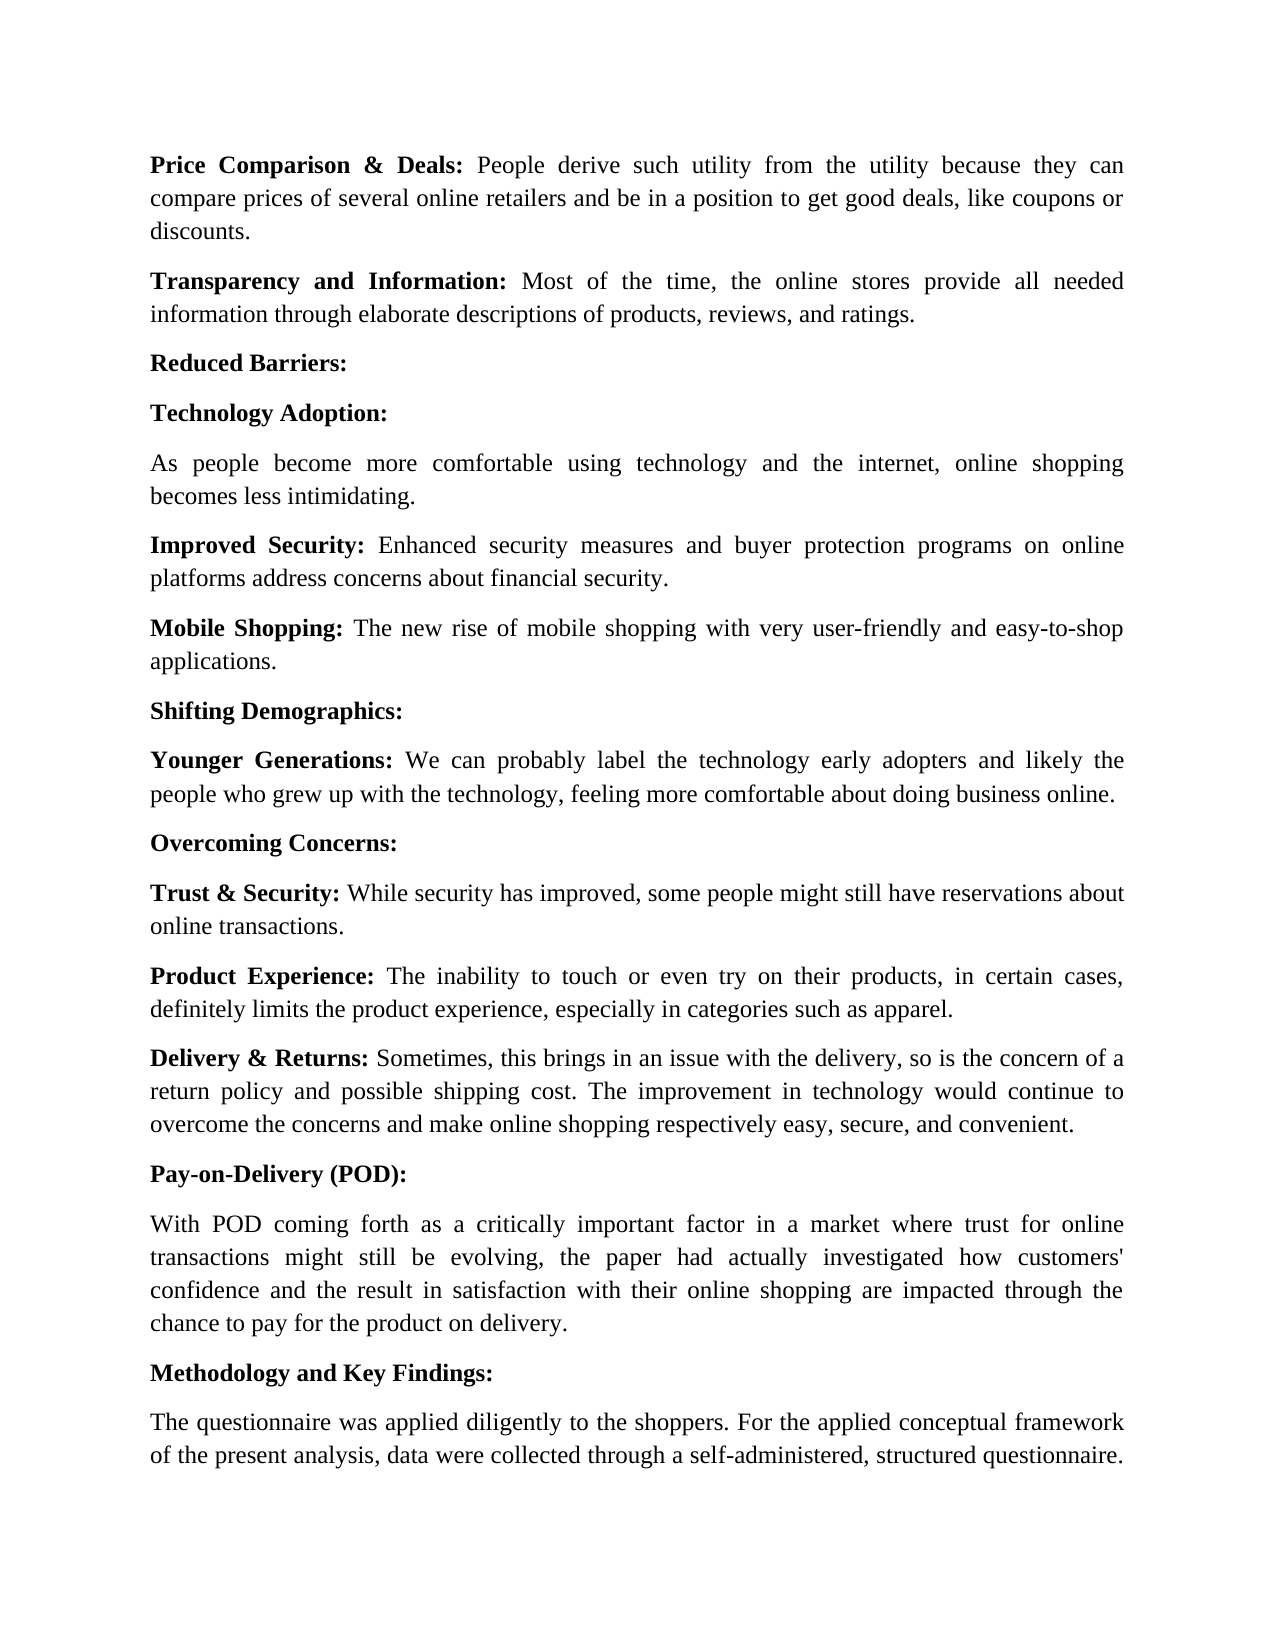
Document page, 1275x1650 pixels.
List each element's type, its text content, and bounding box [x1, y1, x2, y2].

text As people become more comfortable using technology and the internet, online shopping becomes less intimidating. [150, 448, 1125, 509]
text Product Experience: The inability to touch or even try on their products, in certain cases, definitely limits the product experience, especially in categories such as apparel. [150, 961, 1125, 1022]
text Delivery & Returns: Sometimes, this brings in an issue with the delivery, so is the concern of a return policy and possible shipping cost. The improvement in technology would continue to overcome the concerns and make online shopping respectively easy, secure, and convenient. [150, 1043, 1125, 1138]
text Price Comparison & Deals: People derive such utility from the utility because they can compare prices of several online retailers and be in a position to get good deals, like coupons or discounts. [150, 150, 1125, 245]
text Pay-on-Delivery (POD): [150, 1159, 1125, 1188]
text Technology Adoption: [150, 398, 1125, 427]
text Shifting Demographics: [150, 696, 1125, 725]
text Younger Generations: We can probably label the technology early adopters and likely the people who grew up with the technology, feeling more comfortable about doing business online. [150, 746, 1125, 807]
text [150, 1407, 1125, 1469]
text Improved Security: Enhanced security measures and buyer protection programs on online platforms address concerns about financial security. [150, 531, 1125, 592]
text Trust & Security: While security has improved, some people might still have reservations about online transactions. [150, 878, 1125, 940]
text Methodology and Key Findings: [150, 1358, 1125, 1386]
text With POD coming forth as a critically important factor in a market where trust for online transactions might still be evolving, the paper had actually investigated how customers' confidence and the result in satisfaction with their online shopping are impacted through the chance to pay for the product on delivery. [150, 1209, 1125, 1337]
text Transparency and Information: Most of the time, the online stores provide all needed information through elaborate descriptions of products, reviews, and ratings. [150, 266, 1125, 327]
text Overcoming Concerns: [150, 828, 1125, 857]
text Mobile Shopping: The new rise of mobile shopping with very user-friendly and easy-to-shop applications. [150, 613, 1125, 675]
text Reduced Barriers: [150, 348, 1125, 377]
